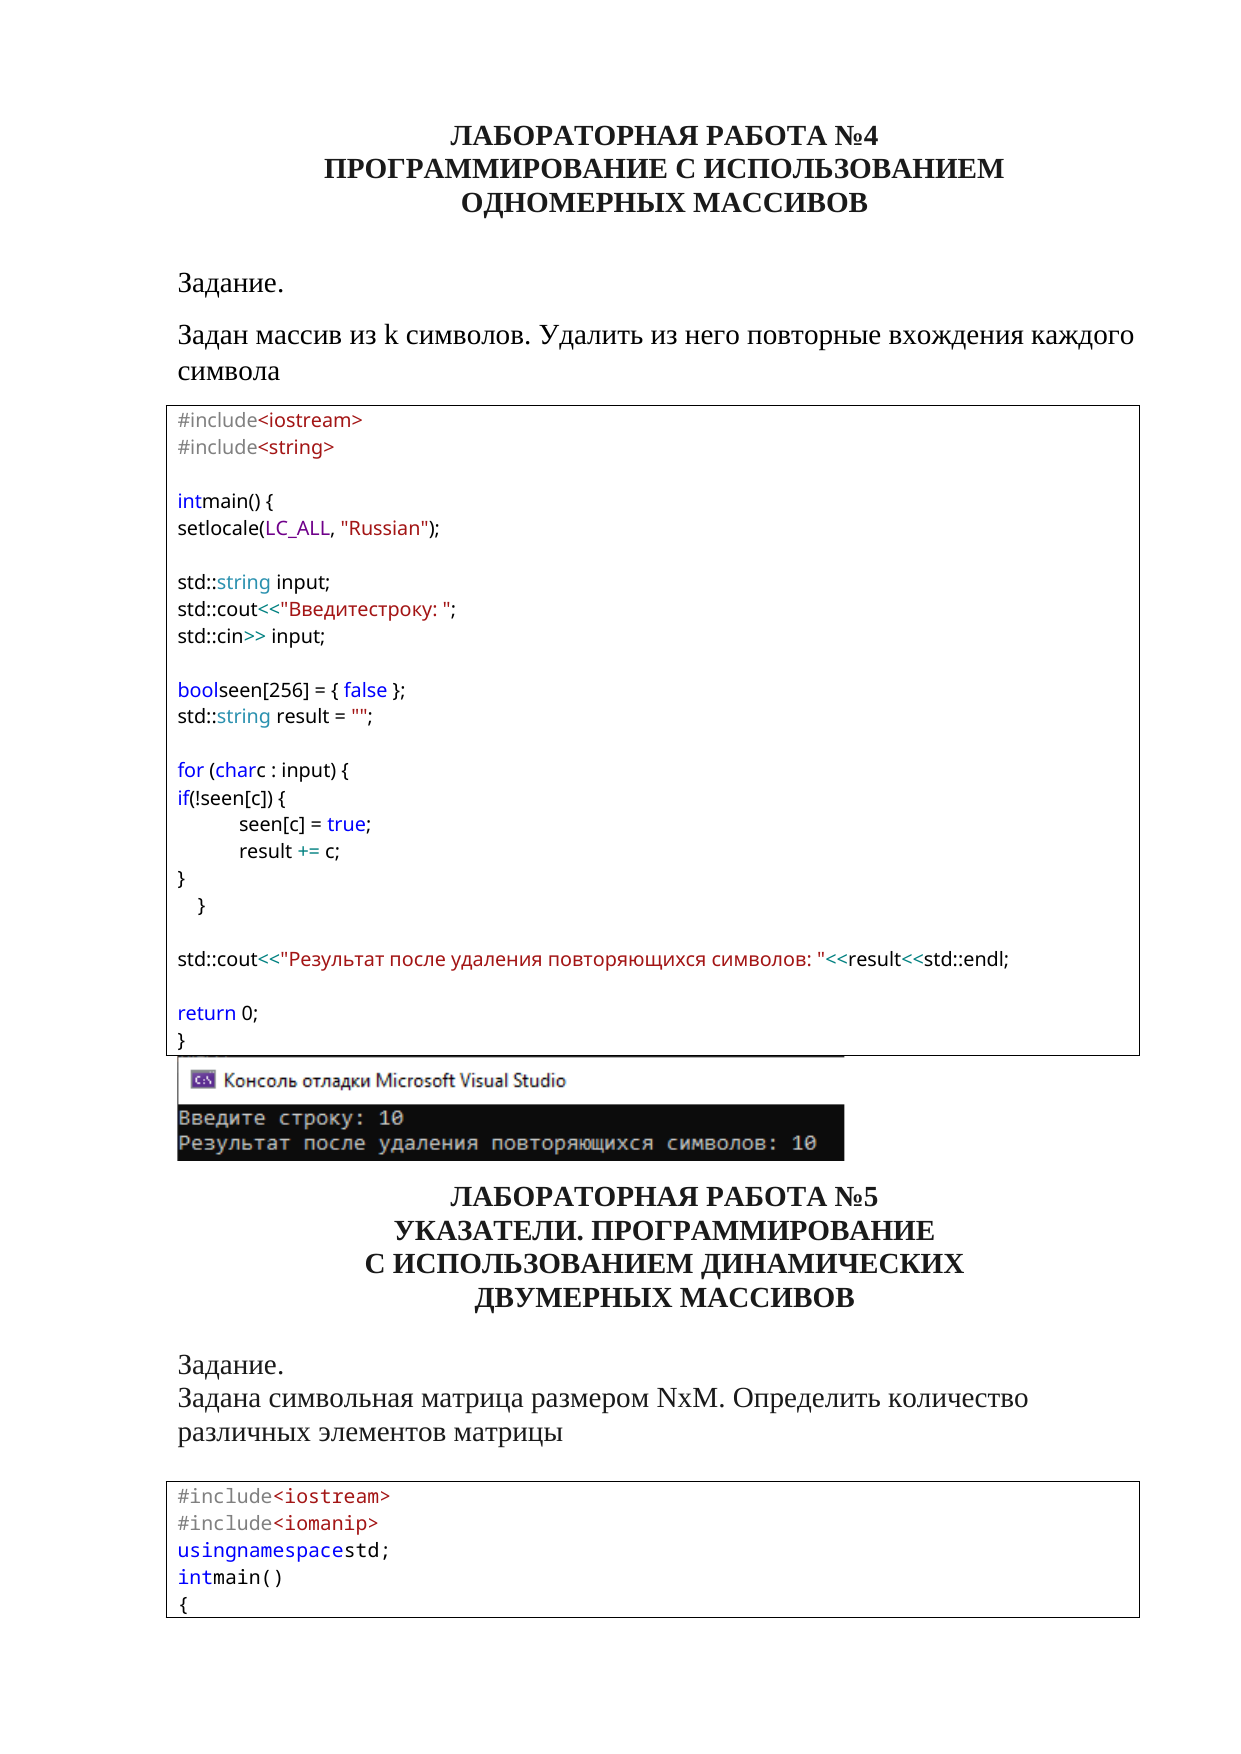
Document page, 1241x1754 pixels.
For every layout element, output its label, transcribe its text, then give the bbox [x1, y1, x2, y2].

text Задан массив из k символов. Удалить из него повторные вхождения каждого символа [177, 317, 1152, 386]
text ЛАБОРАТОРНАЯ РАБОТА №4 [177, 118, 1152, 152]
text ОДНОМЕРНЫХ МАССИВОВ [177, 185, 1152, 219]
text Задание. [177, 265, 1152, 299]
text УКАЗАТЕЛИ. ПРОГРАММИРОВАНИЕ [177, 1213, 1152, 1246]
text ЛАБОРАТОРНАЯ РАБОТА №5 [177, 1179, 1152, 1213]
table_header #include<iostream> #include<string> intmain() { setlocale(LC_ALL, "Russian"); std::string input; std::cout<<"Введитестроку: "; std::cin>> input; boolseen[256] = { false }; std::string result = ""; for (charc : input) { if(!seen[c]) { seen[c] = true; result += c; } } std::cout<<"Результат после удаления повторяющихся символов: "<<result<<std::endl; return 0; } [167, 406, 1139, 1055]
text ПРОГРАММИРОВАНИЕ С ИСПОЛЬЗОВАНИЕМ [177, 152, 1152, 185]
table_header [167, 1482, 1139, 1617]
text Задана символьная матрица размером NxM. Определить количество различных элементов матрицы [177, 1380, 1152, 1447]
text ДВУМЕРНЫХ МАССИВОВ [177, 1280, 1152, 1313]
text Задание. [177, 1347, 1152, 1380]
picture [177, 1056, 845, 1161]
text С ИСПОЛЬЗОВАНИЕМ ДИНАМИЧЕСКИХ [177, 1246, 1152, 1280]
